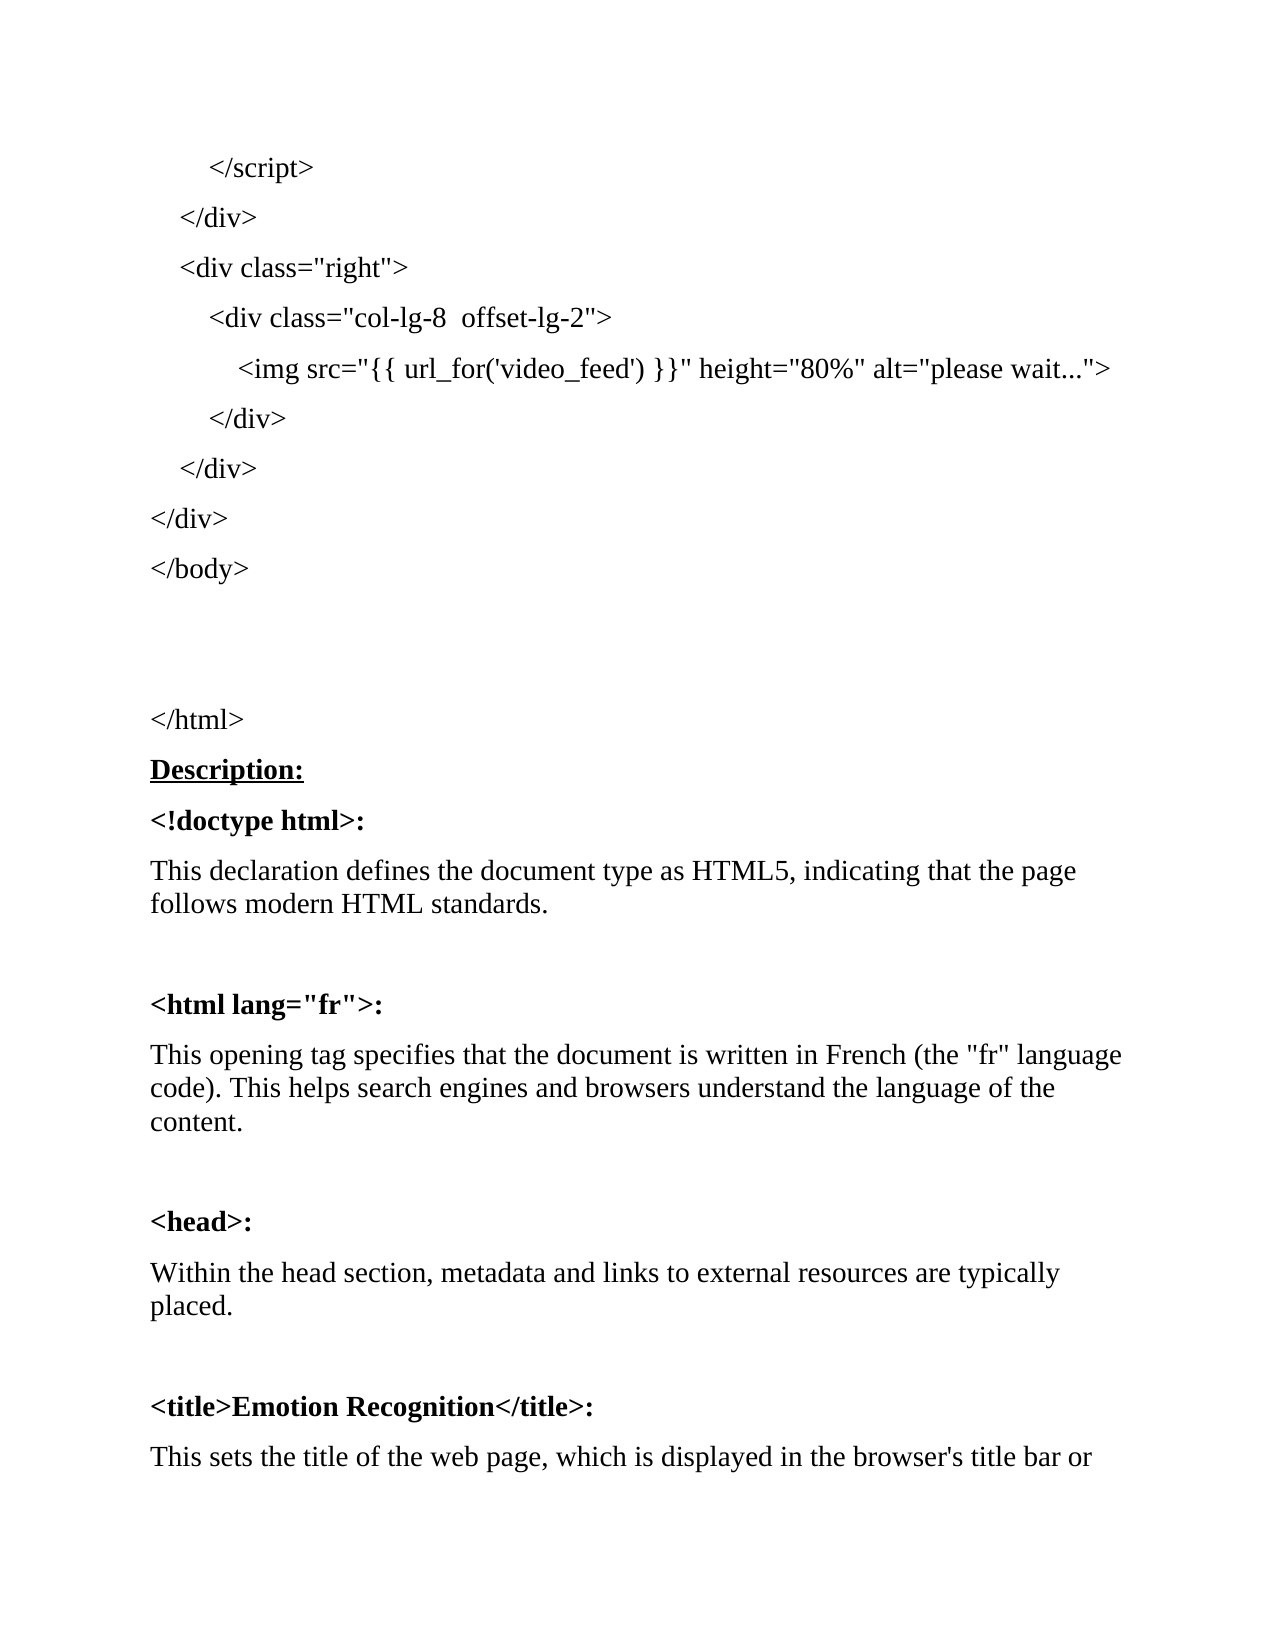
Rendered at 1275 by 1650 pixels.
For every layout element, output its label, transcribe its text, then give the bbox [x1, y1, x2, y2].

text <!doctype html>: [150, 803, 1125, 836]
text <head>: [150, 1204, 1125, 1238]
text </div> [150, 401, 1125, 434]
text <div class="right"> [150, 250, 1125, 284]
text </html> [150, 702, 1125, 736]
text <div class="col-lg-8 offset-lg-2"> [150, 301, 1125, 334]
text This declaration defines the document type as HTML5, indicating that the page follows modern HTML standards. [150, 853, 1125, 920]
text </div> [150, 451, 1125, 485]
text </div> [150, 200, 1125, 234]
text <img src="{{ url_for('video_feed') }}" height="80%" alt="please wait..."> [150, 351, 1125, 384]
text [150, 1439, 1125, 1472]
text Description: [150, 752, 1125, 786]
text </body> [150, 552, 1125, 585]
text </script> [150, 150, 1125, 183]
text <html lang="fr">: [150, 987, 1125, 1020]
text Within the head section, metadata and links to external resources are typically placed. [150, 1255, 1125, 1322]
text <title>Emotion Recognition</title>: [150, 1389, 1125, 1422]
text This opening tag specifies that the document is written in French (the "fr" language code). This helps search engines and browsers understand the language of the content. [150, 1037, 1125, 1138]
text </div> [150, 501, 1125, 535]
